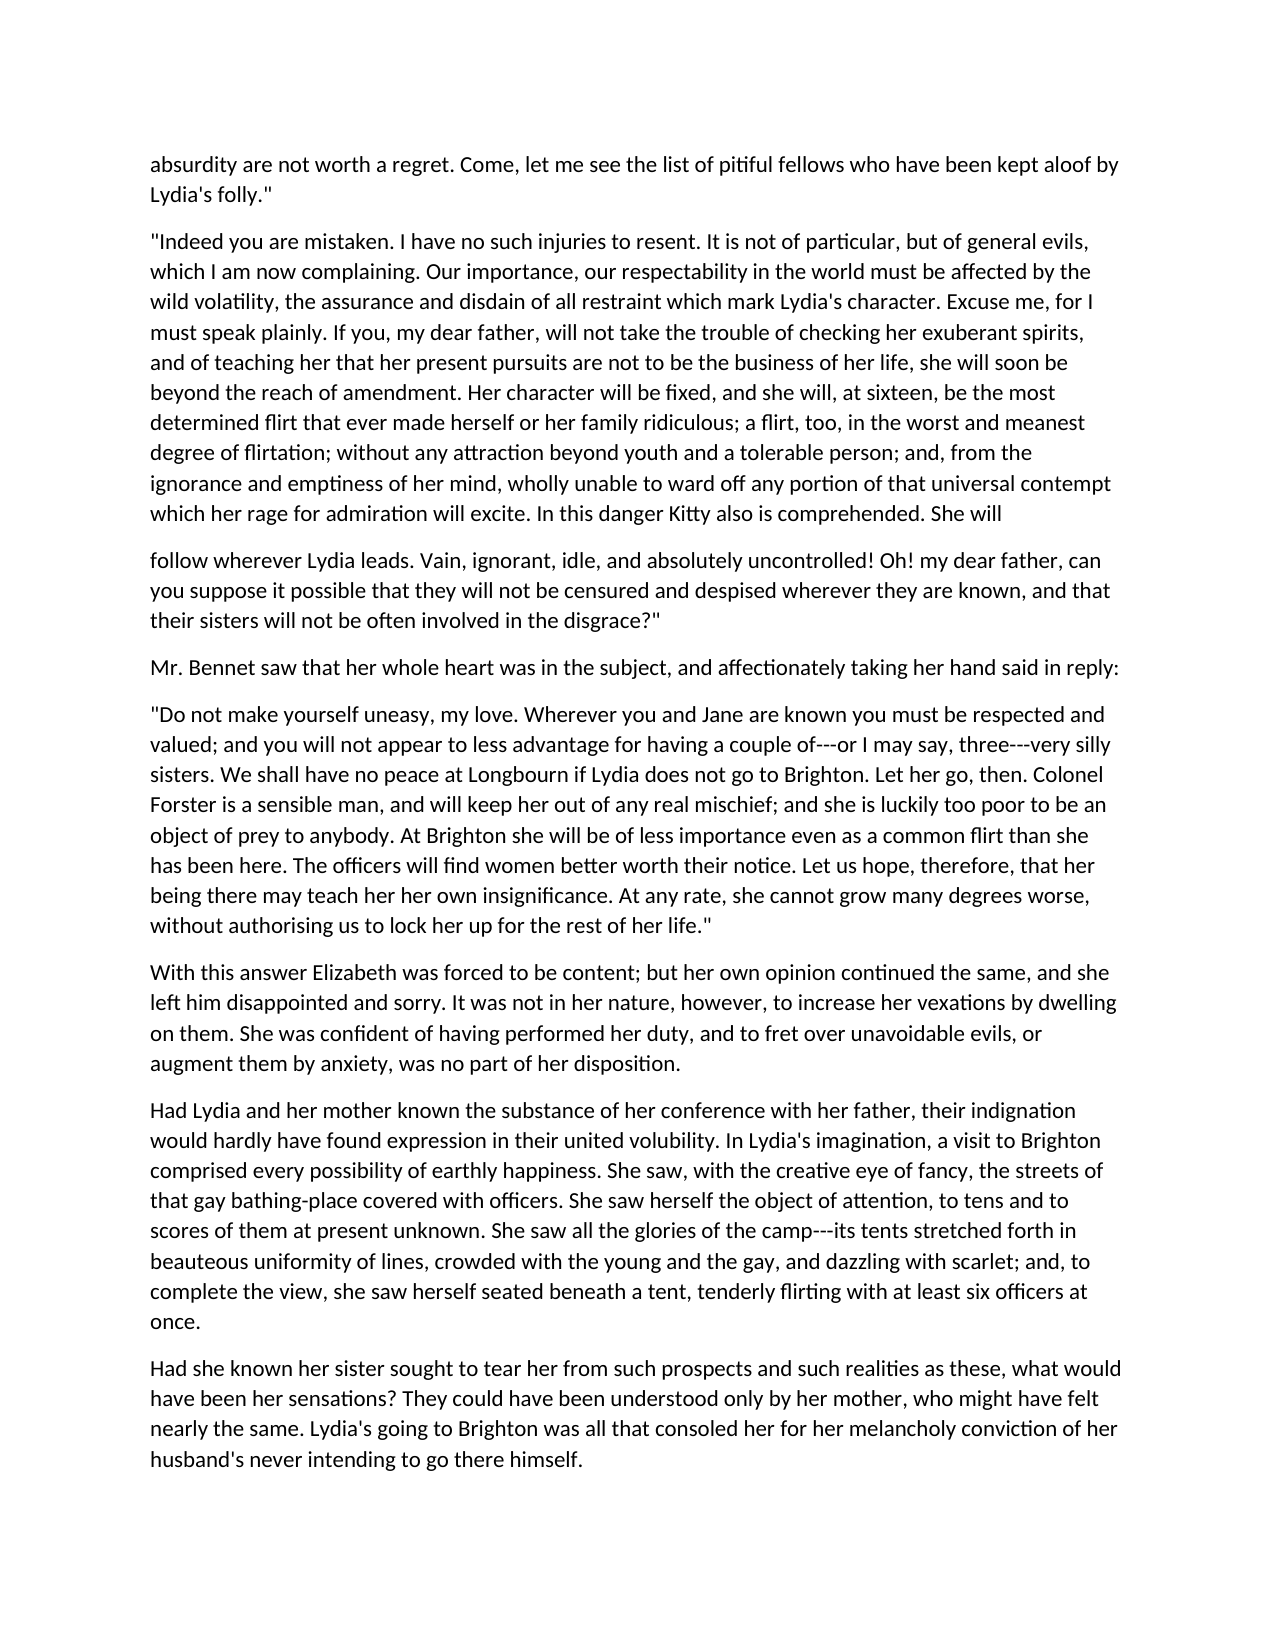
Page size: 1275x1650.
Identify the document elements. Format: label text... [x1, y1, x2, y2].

text "Indeed you are mistaken. I have no such injuries to resent. It is not of particular, but of general evils, which I am now complaining. Our importance, our respectability in the world must be affected by the wild volatility, the assurance and disdain of all restraint which mark Lydia's character. Excuse me, for I must speak plainly. If you, my dear father, will not take the trouble of checking her exuberant spirits, and of teaching her that her present pursuits are not to be the business of her life, she will soon be beyond the reach of amendment. Her character will be fixed, and she will, at sixteen, be the most determined flirt that ever made herself or her family ridiculous; a flirt, too, in the worst and meanest degree of flirtation; without any attraction beyond youth and a tolerable person; and, from the ignorance and emptiness of her mind, wholly unable to ward off any portion of that universal contempt which her rage for admiration will excite. In this danger Kitty also is comprehended. She will [150, 227, 1125, 527]
text follow wherever Lydia leads. Vain, ignorant, idle, and absolutely uncontrolled! Oh! my dear father, can you suppose it possible that they will not be censured and despised wherever they are known, and that their sisters will not be often involved in the disgrace?" [150, 546, 1125, 634]
text With this answer Elizabeth was forced to be content; but her own opinion continued the same, and she left him disappointed and sorry. It was not in her nature, however, to increase her vexations by dwelling on them. She was confident of having performed her duty, and to fret over unavoidable evils, or augment them by anxiety, was no part of her disposition. [150, 958, 1125, 1077]
text Had she known her sister sought to tear her from such prospects and such realities as these, what would have been her sensations? They could have been understood only by her mother, who might have felt nearly the same. Lydia's going to Brighton was all that consoled her for her melancholy conviction of her husband's never intending to go there himself. [150, 1354, 1125, 1473]
text "Do not make yourself uneasy, my love. Wherever you and Jane are known you must be respected and valued; and you will not appear to less advantage for having a couple of---or I may say, three---very silly sisters. We shall have no peace at Longbourn if Lydia does not go to Brighton. Let her go, then. Colonel Forster is a sensible man, and will keep her out of any real mischief; and she is luckily too poor to be an object of prey to anybody. At Brighton she will be of less importance even as a common flirt than she has been here. The officers will find women better worth their notice. Let us hope, therefore, that her being there may teach her her own insignificance. At any rate, she cannot grow many degrees worse, without authorising us to lock her up for the rest of her life." [150, 700, 1125, 939]
text Mr. Bennet saw that her whole heart was in the subject, and affectionately taking her hand said in reply: [150, 653, 1125, 681]
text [150, 150, 1125, 208]
text Had Lydia and her mother known the substance of her conference with her father, their indignation would hardly have found expression in their united volubility. In Lydia's imagination, a visit to Brighton comprised every possibility of earthly happiness. She saw, with the creative eye of fancy, the streets of that gay bathing-place covered with officers. She saw herself the object of attention, to tens and to scores of them at present unknown. She saw all the glories of the camp---its tents stretched forth in beauteous uniformity of lines, crowded with the young and the gay, and dazzling with scarlet; and, to complete the view, she saw herself seated beneath a tent, tenderly flirting with at least six officers at once. [150, 1096, 1125, 1335]
